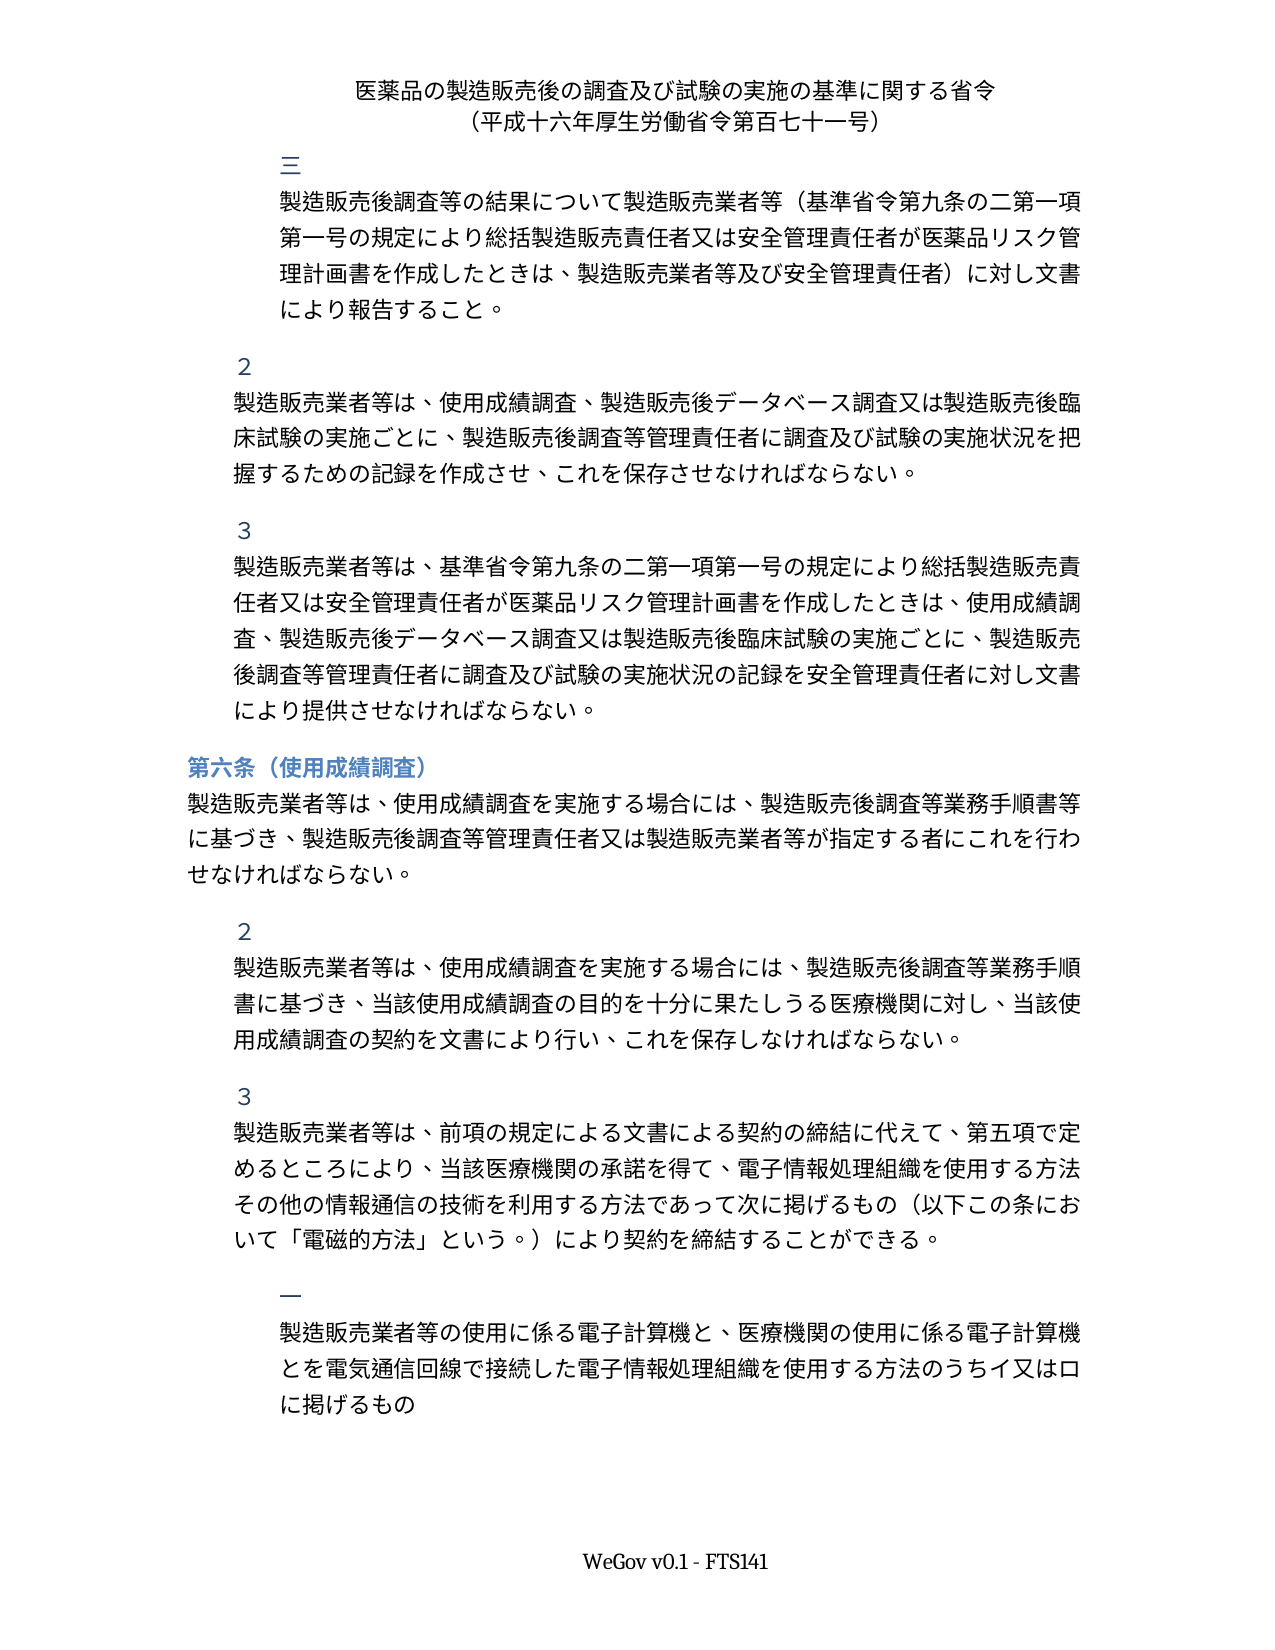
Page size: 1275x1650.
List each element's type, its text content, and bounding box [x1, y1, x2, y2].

subtitle ２ [233, 351, 1087, 382]
text 製造販売業者等は、使用成績調査を実施する場合には、製造販売後調査等業務手順書等に基づき、製造販売後調査等管理責任者又は製造販売業者等が指定する者にこれを行わせなければならない。 [187, 787, 1087, 891]
text 製造販売業者等の使用に係る電子計算機と、医療機関の使用に係る電子計算機とを電気通信回線で接続した電子情報処理組織を使用する方法のうちイ又はロに掲げるもの [279, 1317, 1087, 1420]
text 製造販売業者等は、基準省令第九条の二第一項第一号の規定により総括製造販売責任者又は安全管理責任者が医薬品リスク管理計画書を作成したときは、使用成績調査、製造販売後データベース調査又は製造販売後臨床試験の実施ごとに、製造販売後調査等管理責任者に調査及び試験の実施状況の記録を安全管理責任者に対し文書により提供させなければならない。 [233, 551, 1087, 726]
text 製造販売業者等は、使用成績調査を実施する場合には、製造販売後調査等業務手順書に基づき、当該使用成績調査の目的を十分に果たしうる医療機関に対し、当該使用成績調査の契約を文書により行い、これを保存しなければならない。 [233, 952, 1087, 1055]
text 製造販売業者等は、使用成績調査、製造販売後データベース調査又は製造販売後臨床試験の実施ごとに、製造販売後調査等管理責任者に調査及び試験の実施状況を把握するための記録を作成させ、これを保存させなければならない。 [233, 386, 1087, 489]
subtitle 第六条（使用成績調査） [187, 752, 1087, 783]
subtitle ３ [233, 515, 1087, 546]
subtitle 一 [279, 1281, 1087, 1312]
subtitle 三 [279, 150, 1087, 181]
text 製造販売業者等は、前項の規定による文書による契約の締結に代えて、第五項で定めるところにより、当該医療機関の承諾を得て、電子情報処理組織を使用する方法その他の情報通信の技術を利用する方法であって次に掲げるもの（以下この条において「電磁的方法」という。）により契約を締結することができる。 [233, 1117, 1087, 1256]
subtitle ３ [233, 1081, 1087, 1112]
text 製造販売後調査等の結果について製造販売業者等（基準省令第九条の二第一項第一号の規定により総括製造販売責任者又は安全管理責任者が医薬品リスク管理計画書を作成したときは、製造販売業者等及び安全管理責任者）に対し文書により報告すること。 [279, 186, 1087, 325]
subtitle ２ [233, 916, 1087, 947]
